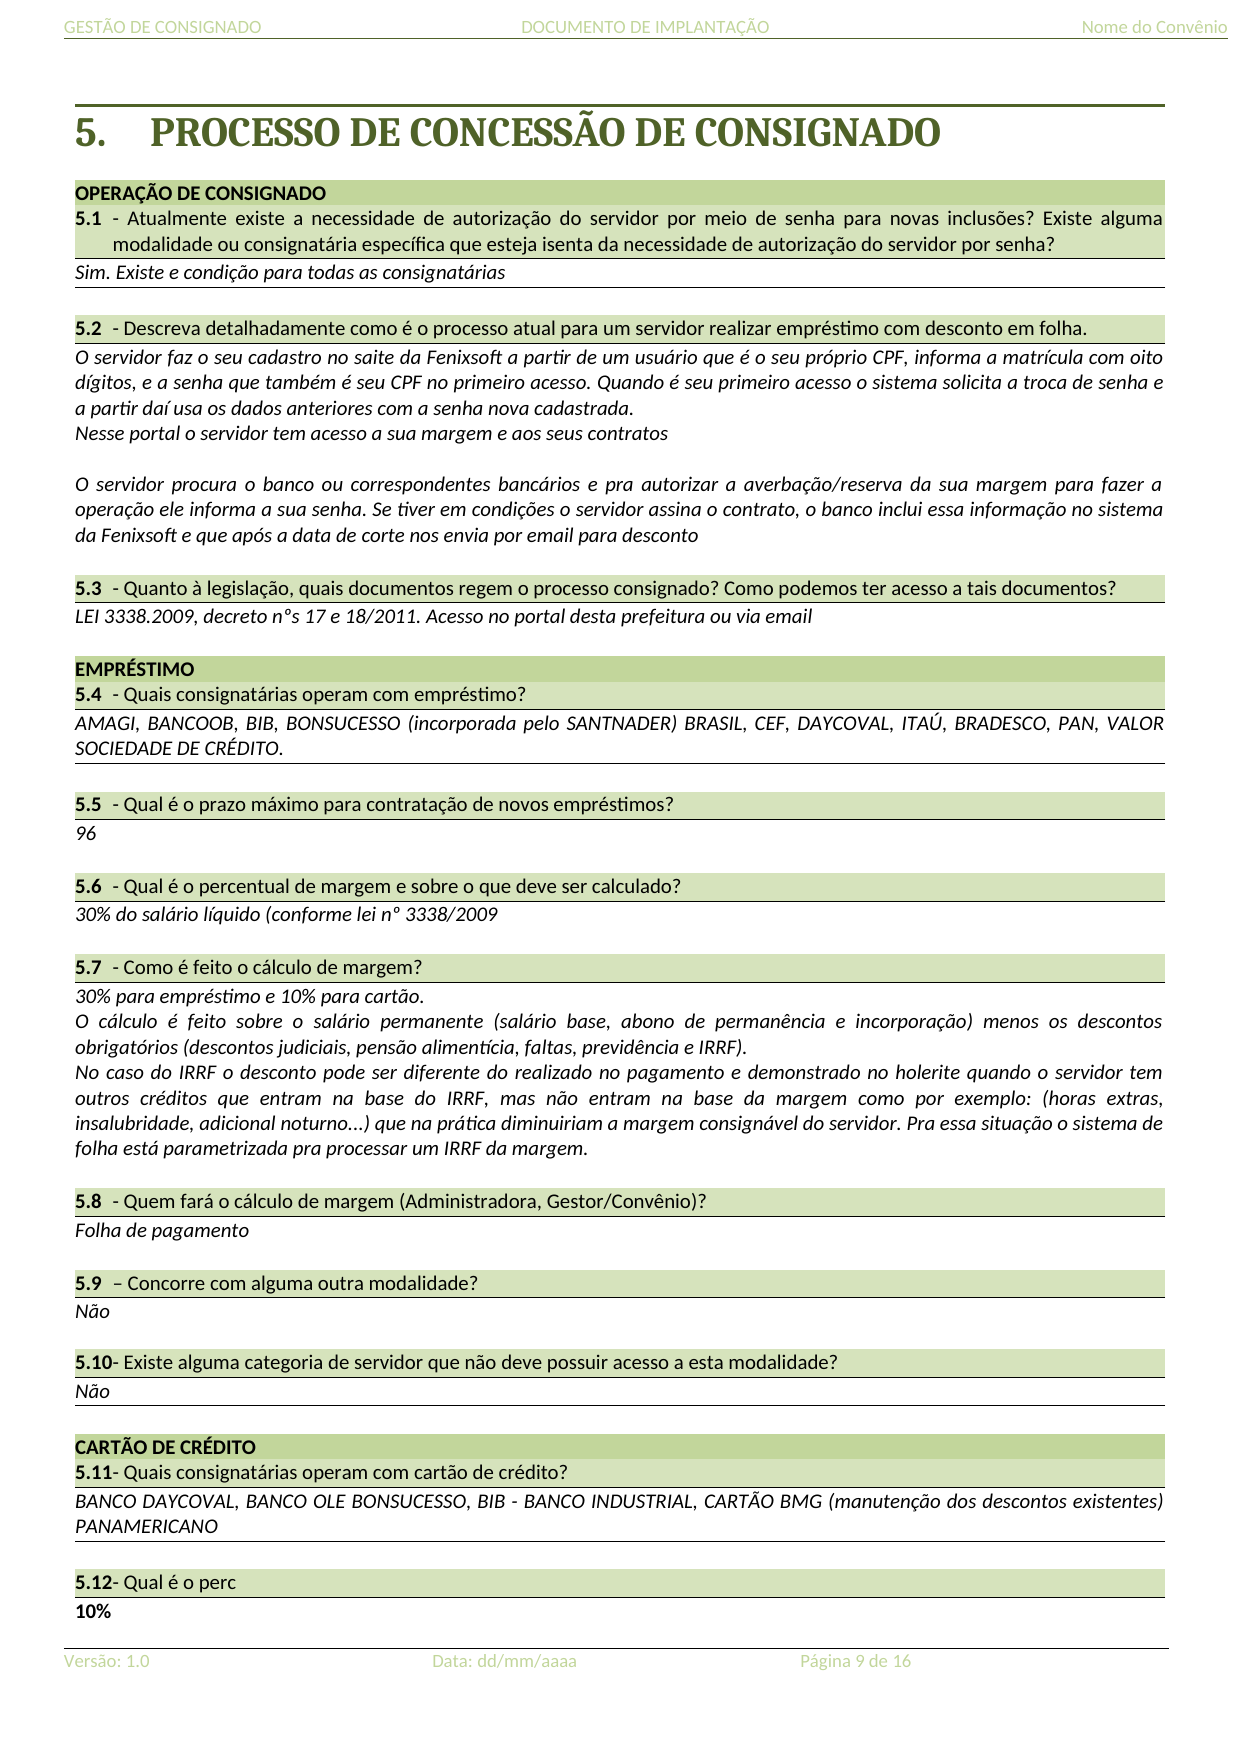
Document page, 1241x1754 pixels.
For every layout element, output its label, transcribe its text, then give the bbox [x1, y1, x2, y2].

text O servidor procura o banco ou correspondentes bancários e pra autorizar a averbação/reserva da sua margem para fazer a operação ele informa a sua senha. Se tiver em condições o servidor assina o contrato, o banco inclui essa informação no sistema da Fenixsoft e que após a data de corte nos envia por email para desconto [75, 471, 1165, 547]
text O servidor faz o seu cadastro no saite da Fenixsoft a partir de um usuário que é o seu próprio CPF, informa a matrícula com oito dígitos, e a senha que também é seu CPF no primeiro acesso. Quando é seu primeiro acesso o sistema solicita a troca de senha e a partir daí usa os dados anteriores com a senha nova cadastrada. [75, 344, 1165, 420]
text 30% para empréstimo e 10% para cartão. [75, 983, 1165, 1008]
list - Como é feito o cálculo de margem? [75, 954, 1165, 982]
text OPERAÇÃO DE CONSIGNADO [75, 180, 1165, 205]
text Não [75, 1298, 1165, 1324]
list - Atualmente existe a necessidade de autorização do servidor por meio de senha para novas inclusões? Existe alguma modalidade ou consignatária específica que esteja isenta da necessidade de autorização do servidor por senha? [75, 205, 1165, 258]
text CARTÃO DE CRÉDITO [75, 1434, 1165, 1459]
text Não [75, 1378, 1165, 1405]
list - Quais consignatárias operam com empréstimo? [75, 682, 1165, 709]
list - Qual é o percentual de margem e sobre o que deve ser calculado? [75, 873, 1165, 901]
text 96 [75, 820, 1165, 846]
text Folha de pagamento [75, 1217, 1165, 1242]
list – Concorre com alguma outra modalidade? [75, 1270, 1165, 1297]
text Sim. Existe e condição para todas as consignatárias [75, 259, 1165, 287]
text BANCO DAYCOVAL, BANCO OLE BONSUCESSO, BIB - BANCO INDUSTRIAL, CARTÃO BMG (manutenção dos descontos existentes) PANAMERICANO [75, 1488, 1165, 1541]
list - Qual é o perc [75, 1569, 1165, 1597]
text 10% [75, 1598, 1165, 1625]
text LEI 3338.2009, decreto nºs 17 e 18/2011. Acesso no portal desta prefeitura ou via email [75, 603, 1165, 629]
text O cálculo é feito sobre o salário permanente (salário base, abono de permanência e incorporação) menos os descontos obrigatórios (descontos judiciais, pensão alimentícia, faltas, previdência e IRRF). [75, 1008, 1165, 1059]
list - Quanto à legislação, quais documentos regem o processo consignado? Como podemos ter acesso a tais documentos? [75, 575, 1165, 602]
list - Descreva detalhadamente como é o processo atual para um servidor realizar empréstimo com desconto em folha. [75, 315, 1165, 343]
list - Quem fará o cálculo de margem (Administradora, Gestor/Convênio)? [75, 1188, 1165, 1216]
text Nesse portal o servidor tem acesso a sua margem e aos seus contratos [75, 420, 1165, 446]
list - Qual é o prazo máximo para contratação de novos empréstimos? [75, 792, 1165, 819]
text No caso do IRRF o desconto pode ser diferente do realizado no pagamento e demonstrado no holerite quando o servidor tem outros créditos que entram na base do IRRF, mas não entram na base da margem como por exemplo: (horas extras, insalubridade, adicional noturno...) que na prática diminuiriam a margem consignável do servidor. Pra essa situação o sistema de folha está parametrizada pra processar um IRRF da margem. [75, 1059, 1165, 1161]
text AMAGI, BANCOOB, BIB, BONSUCESSO (incorporada pelo SANTNADER) BRASIL, CEF, DAYCOVAL, ITAÚ, BRADESCO, PAN, VALOR SOCIEDADE DE CRÉDITO. [75, 710, 1165, 763]
list Processo de concessão de consignado [75, 107, 1165, 159]
list - Quais consignatárias operam com cartão de crédito? [75, 1459, 1165, 1487]
text 30% do salário líquido (conforme lei nº 3338/2009 [75, 902, 1165, 927]
list - Existe alguma categoria de servidor que não deve possuir acesso a esta modalidade? [75, 1349, 1165, 1377]
text EMPRÉSTIMO [75, 656, 1165, 682]
